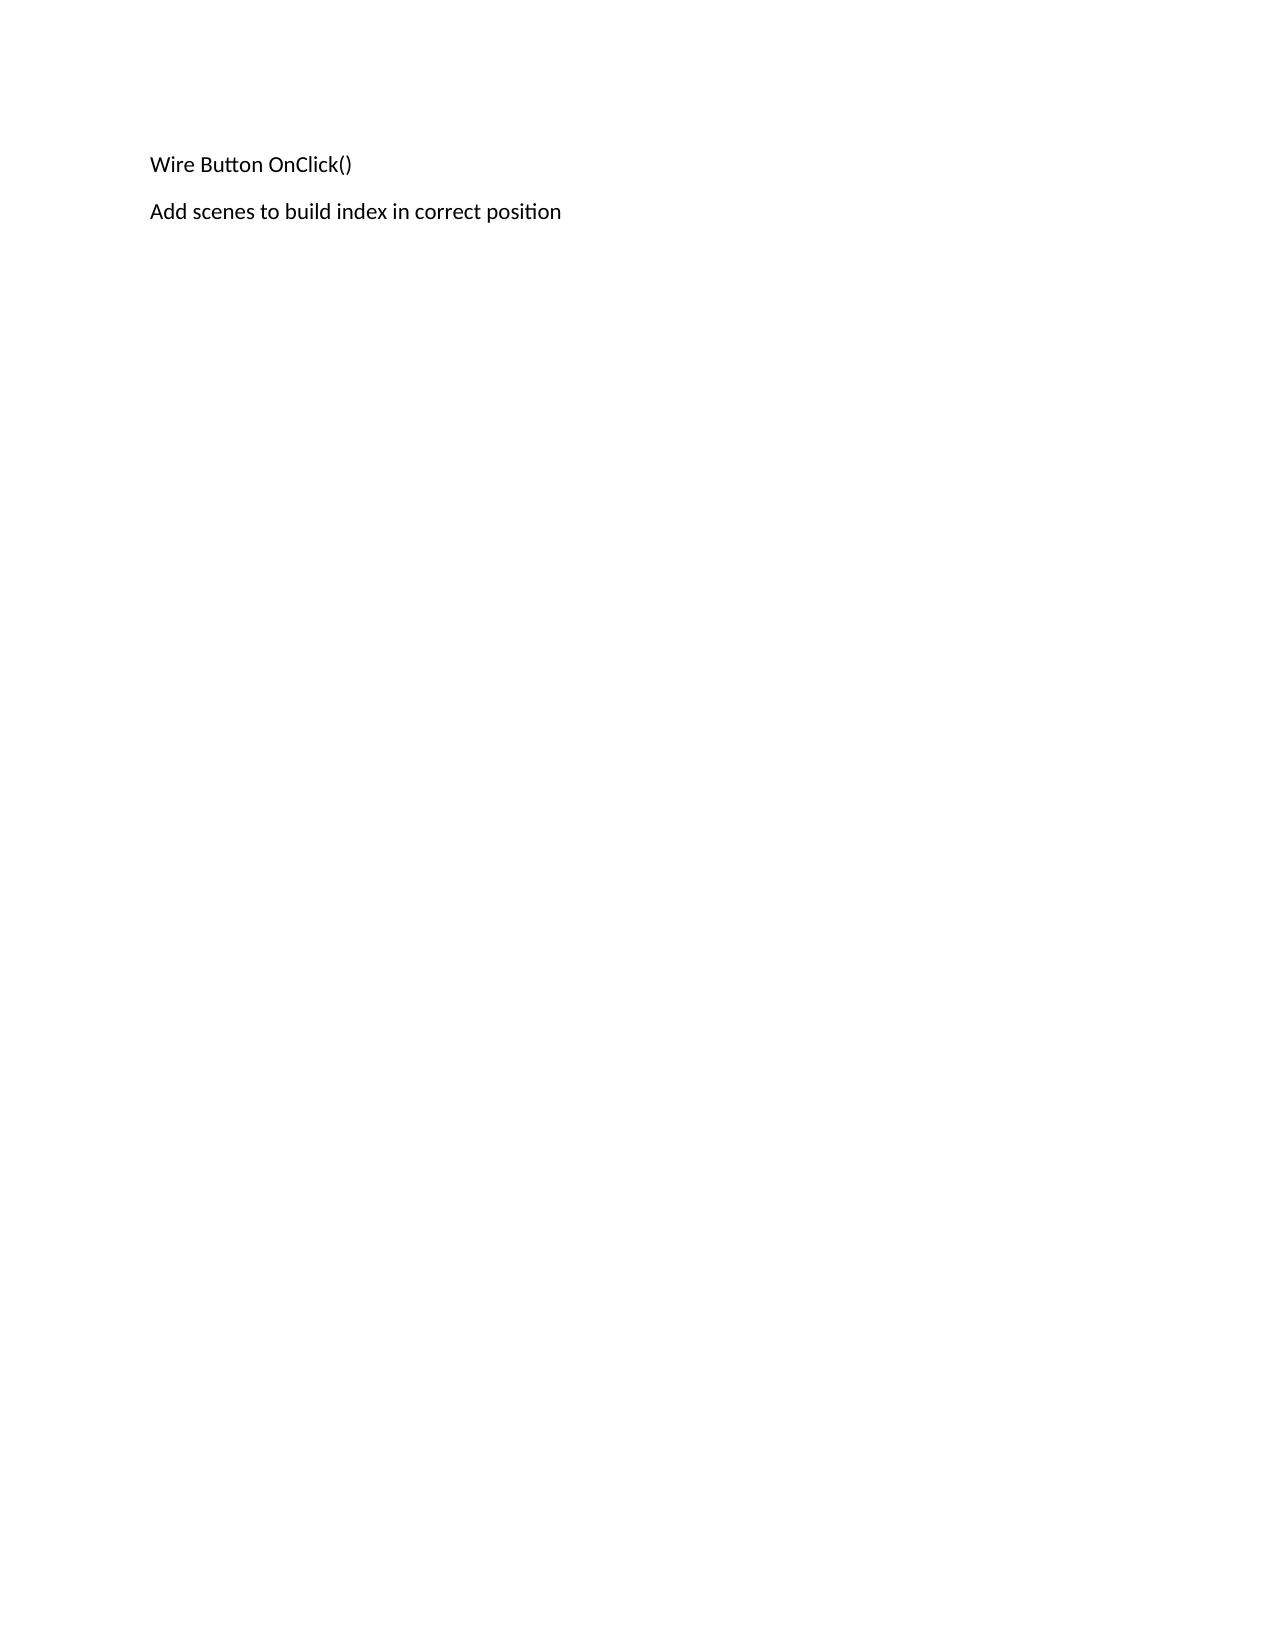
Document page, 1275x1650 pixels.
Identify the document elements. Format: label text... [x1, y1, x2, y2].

text Wire Button OnClick() [150, 150, 1125, 178]
text Add scenes to build index in correct position [150, 197, 1125, 225]
